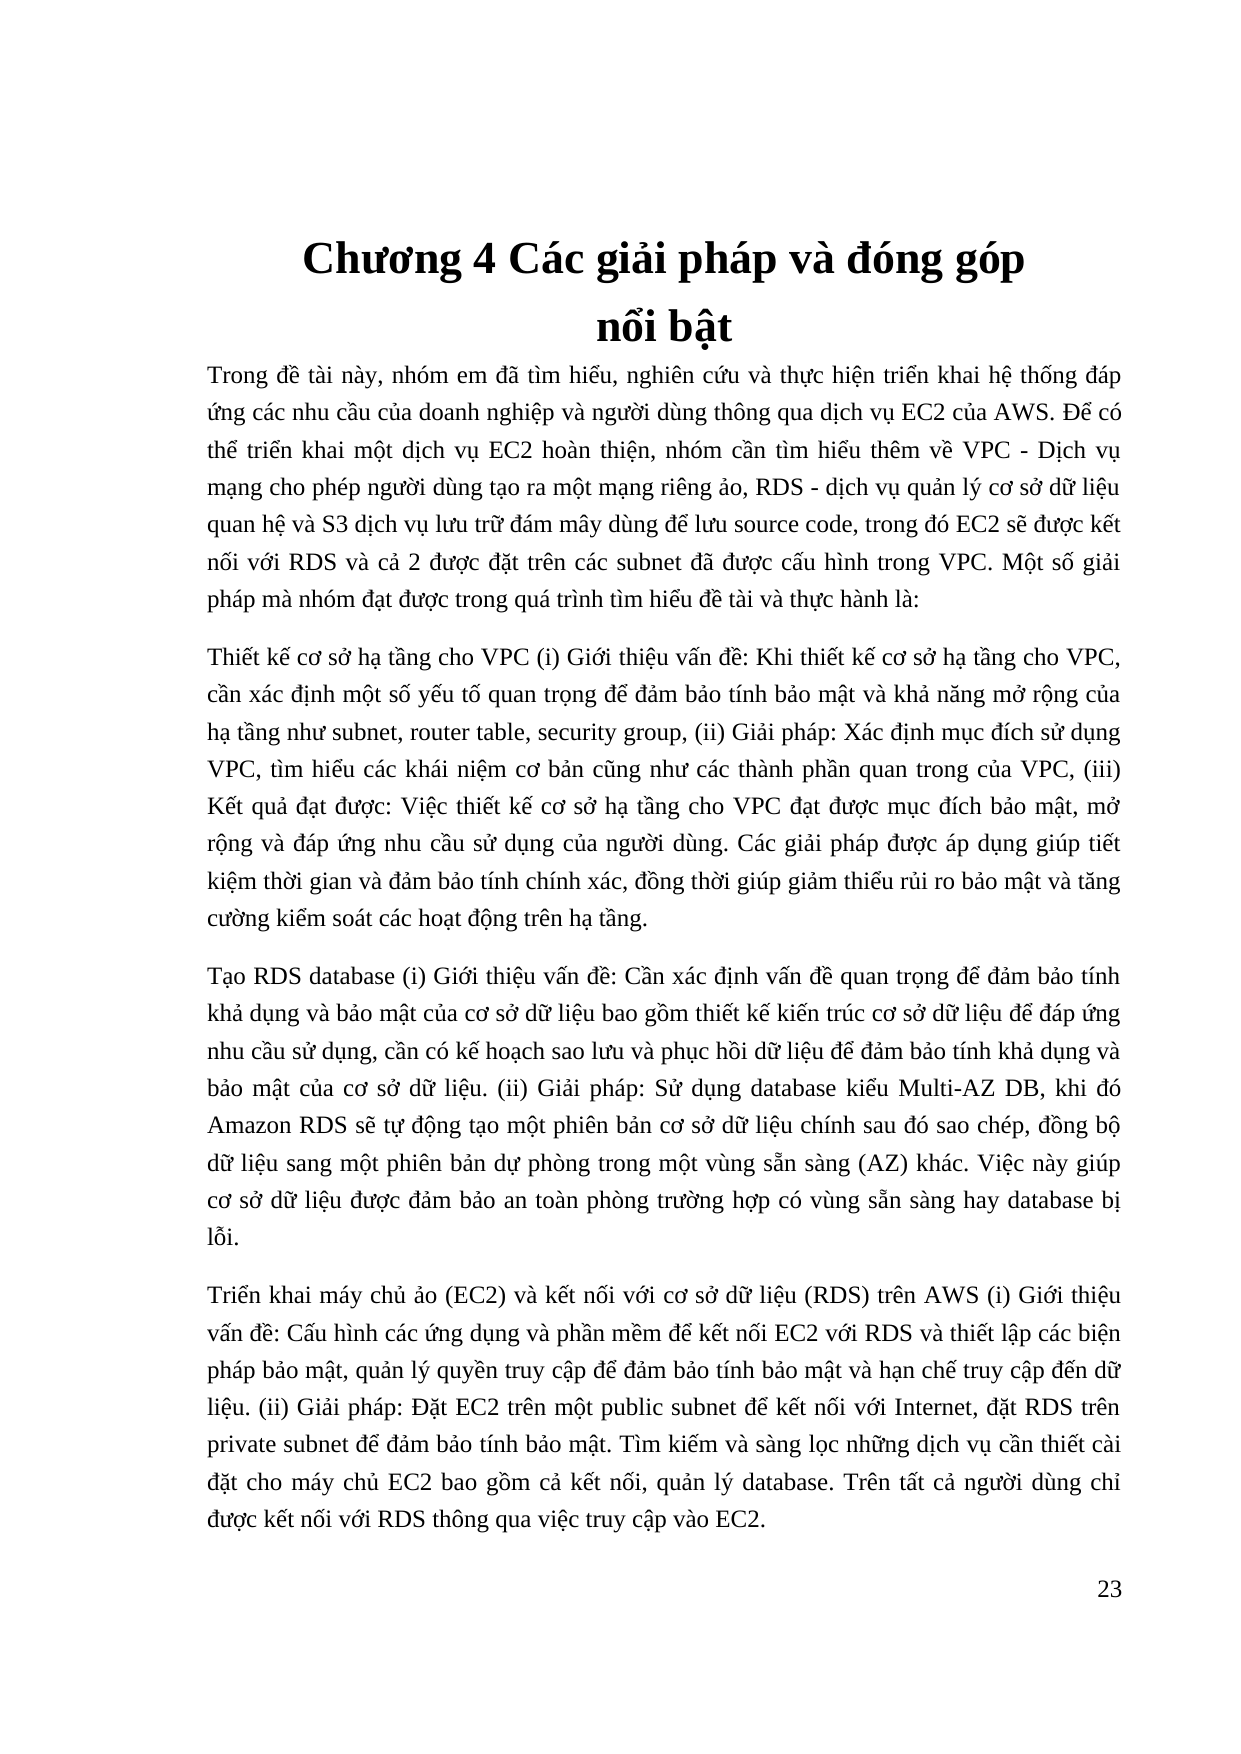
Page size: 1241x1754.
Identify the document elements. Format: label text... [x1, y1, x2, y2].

subtitle Các giải pháp và đóng góp nổi bật [285, 230, 1044, 352]
text Tạo RDS database (i) Giới thiệu vấn đề: Cần xác định vấn đề quan trọng để đảm bảo tính khả dụng và bảo mật của cơ sở dữ liệu bao gồm thiết kế kiến trúc cơ sở dữ liệu để đáp ứng nhu cầu sử dụng, cần có kế hoạch sao lưu và phục hồi dữ liệu để đảm bảo tính khả dụng và bảo mật của cơ sở dữ liệu. (ii) Giải pháp: Sử dụng database kiểu Multi-AZ DB, khi đó Amazon RDS sẽ tự động tạo một phiên bản cơ sở dữ liệu chính sau đó sao chép, đồng bộ dữ liệu sang một phiên bản dự phòng trong một vùng sẵn sàng (AZ) khác. Việc này giúp cơ sở dữ liệu được đảm bảo an toàn phòng trường hợp có vùng sẵn sàng hay database bị lỗi. [207, 961, 1122, 1251]
text Thiết kế cơ sở hạ tầng cho VPC (i) Giới thiệu vấn đề: Khi thiết kế cơ sở hạ tầng cho VPC, cần xác định một số yếu tố quan trọng để đảm bảo tính bảo mật và khả năng mở rộng của hạ tầng như subnet, router table, security group, (ii) Giải pháp: Xác định mục đích sử dụng VPC, tìm hiểu các khái niệm cơ bản cũng như các thành phần quan trong của VPC, (iii) Kết quả đạt được: Việc thiết kế cơ sở hạ tầng cho VPC đạt được mục đích bảo mật, mở rộng và đáp ứng nhu cầu sử dụng của người dùng. Các giải pháp được áp dụng giúp tiết kiệm thời gian và đảm bảo tính chính xác, đồng thời giúp giảm thiểu rủi ro bảo mật và tăng cường kiểm soát các hoạt động trên hạ tầng. [207, 642, 1122, 932]
text Triển khai máy chủ ảo (EC2) và kết nối với cơ sở dữ liệu (RDS) trên AWS (i) Giới thiệu vấn đề: Cấu hình các ứng dụng và phần mềm để kết nối EC2 với RDS và thiết lập các biện pháp bảo mật, quản lý quyền truy cập để đảm bảo tính bảo mật và hạn chế truy cập đến dữ liệu. (ii) Giải pháp: Đặt EC2 trên một public subnet để kết nối với Internet, đặt RDS trên private subnet để đảm bảo tính bảo mật. Tìm kiếm và sàng lọc những dịch vụ cần thiết cài đặt cho máy chủ EC2 bao gồm cả kết nối, quản lý database. Trên tất cả người dùng chỉ được kết nối với RDS thông qua việc truy cập vào EC2. [207, 1280, 1122, 1533]
text Trong đề tài này, nhóm em đã tìm hiểu, nghiên cứu và thực hiện triển khai hệ thống đáp ứng các nhu cầu của doanh nghiệp và người dùng thông qua dịch vụ EC2 của AWS. Để có thể triển khai một dịch vụ EC2 hoàn thiện, nhóm cần tìm hiểu thêm về VPC - Dịch vụ mạng cho phép người dùng tạo ra một mạng riêng ảo, RDS - dịch vụ quản lý cơ sở dữ liệu quan hệ và S3 dịch vụ lưu trữ đám mây dùng để lưu source code, trong đó EC2 sẽ được kết nối với RDS và cả 2 được đặt trên các subnet đã được cấu hình trong VPC. Một số giải pháp mà nhóm đạt được trong quá trình tìm hiểu đề tài và thực hành là: [207, 118, 1122, 613]
